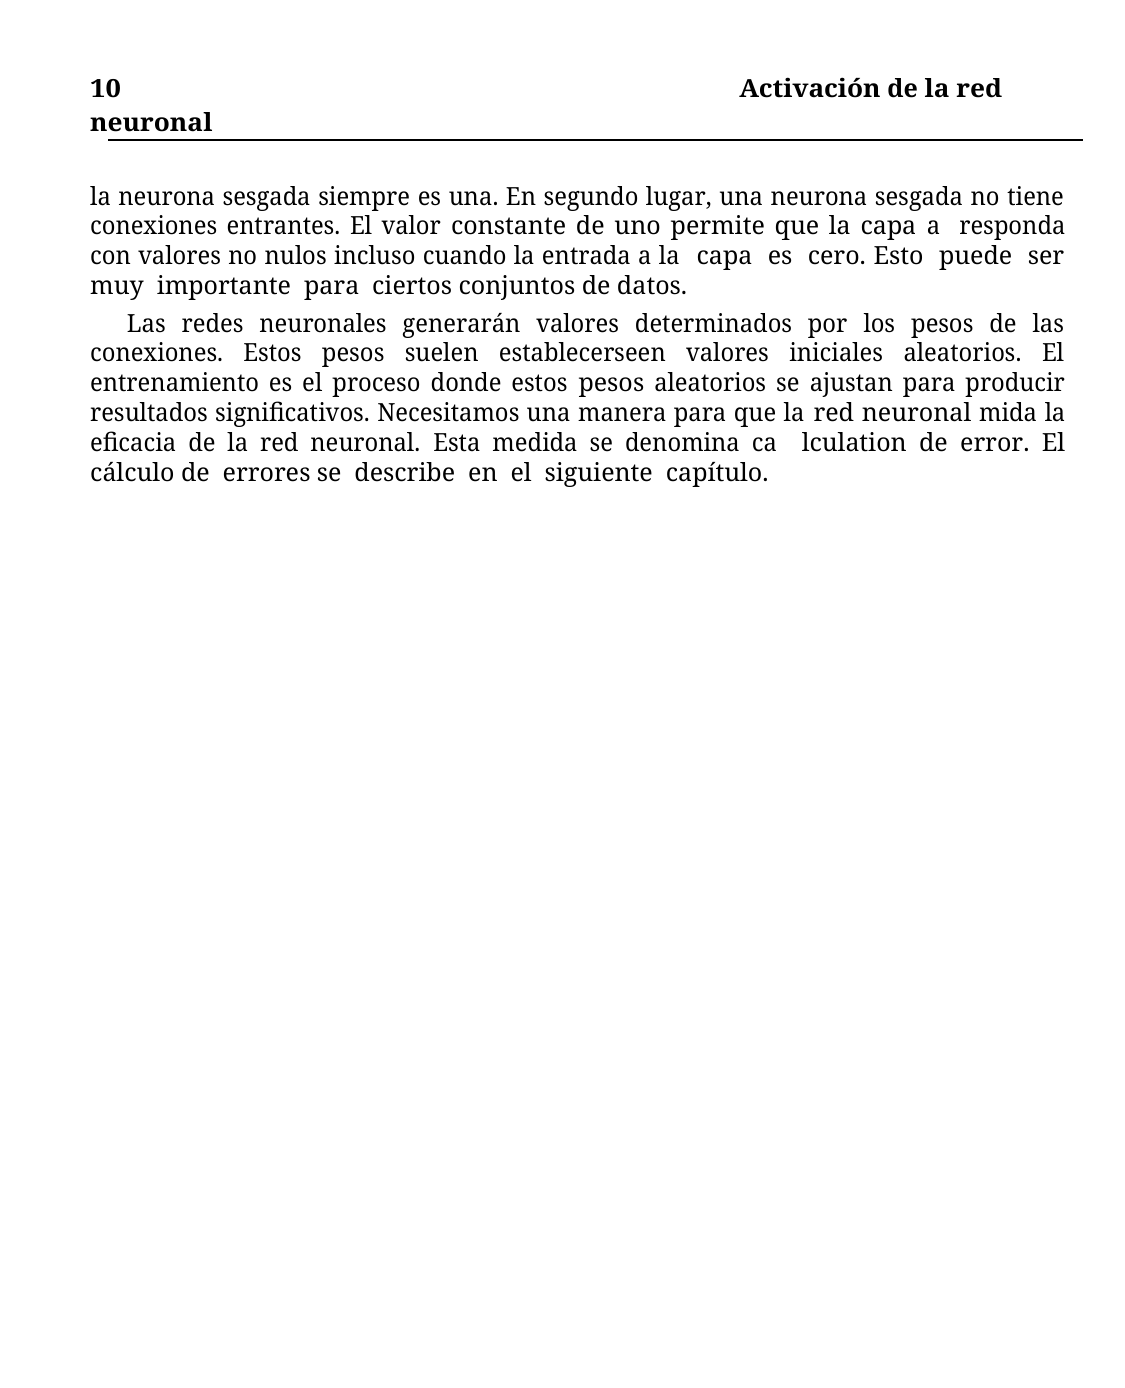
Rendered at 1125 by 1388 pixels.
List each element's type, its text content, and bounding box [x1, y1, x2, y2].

text Las redes neuronales generarán valores determinados por los pesos de las conexiones. Estos pesos suelen establecerseen valores iniciales aleatorios. El entrenamiento es el proceso donde estos pesos aleatorios se ajustan para producir resultados significativos. Necesitamos una manera para que la red neuronal mida la eficacia de la red neuronal. Esta medida se denomina ca lculation de error. El cálculo de errores se describe en el siguiente capítulo. [90, 309, 1065, 489]
text la neurona sesgada siempre es una. En segundo lugar, una neurona sesgada no tiene conexiones entrantes. El valor constante de uno permite que la capa a responda con valores no nulos incluso cuando la entrada a la capa es cero. Esto puede ser muy importante para ciertos conjuntos de datos. [90, 181, 1065, 301]
subtitle 10 Activación de la red neuronal [90, 70, 1083, 138]
